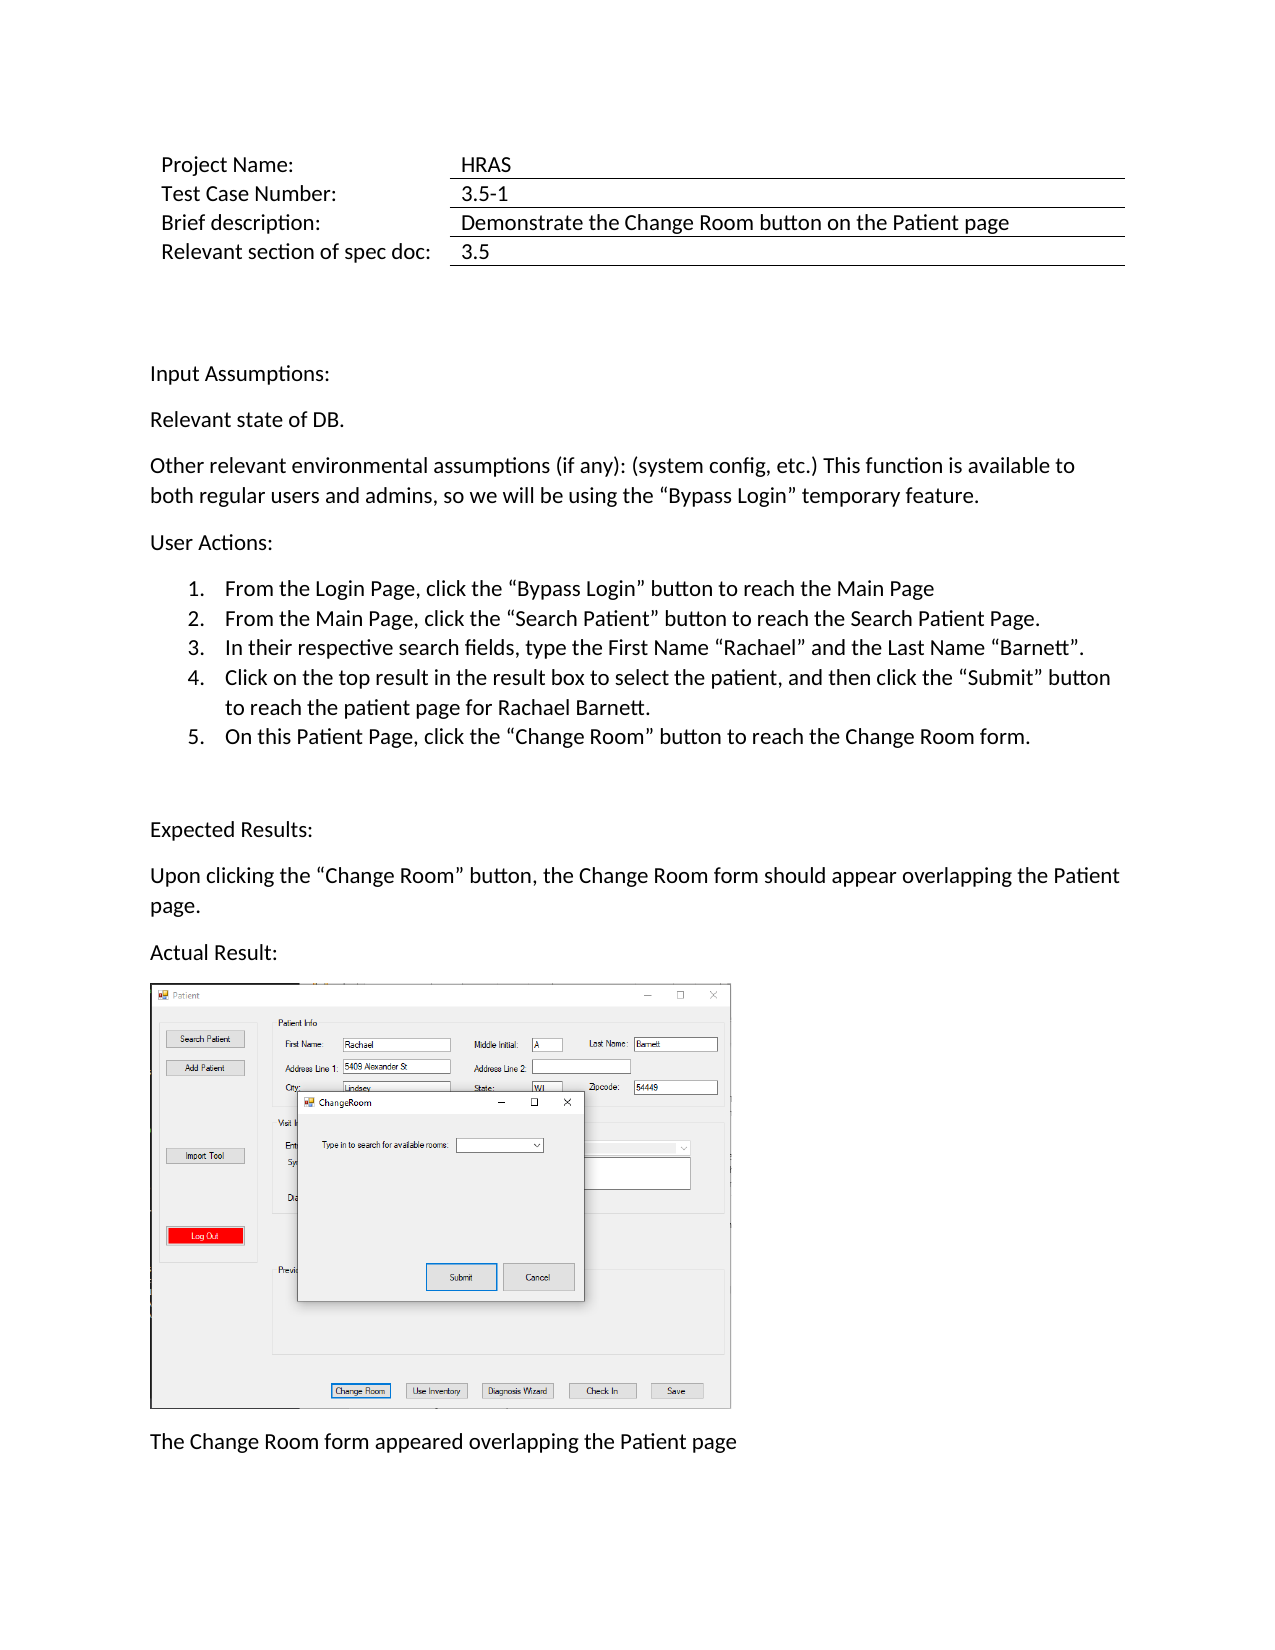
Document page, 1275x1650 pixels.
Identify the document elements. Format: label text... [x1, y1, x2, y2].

table_cell Relevant section of spec doc: [150, 236, 449, 265]
text Input Assumptions: [150, 359, 1125, 387]
list From the Login Page, click the “Bypass Login” button to reach the Main Page [187, 574, 1125, 602]
text Actual Result: [150, 938, 1125, 966]
text User Actions: [150, 528, 1125, 556]
table_cell Test Case Number: [150, 178, 449, 207]
table_header HRAS [450, 150, 1125, 178]
text Expected Results: [150, 815, 1125, 843]
text Upon clicking the “Change Room” button, the Change Room form should appear overlapping the Patient page. [150, 862, 1125, 919]
table_cell 3.5-1 [450, 179, 1125, 207]
text Other relevant environmental assumptions (if any): (system config, etc.) This function is available to both regular users and admins, so we will be using the “Bypass Login” temporary feature. [150, 452, 1125, 509]
list In their respective search fields, type the First Name “Rachael” and the Last Name “Barnett”. [187, 633, 1125, 661]
list From the Main Page, click the “Search Patient” button to reach the Search Patient Page. [187, 604, 1125, 632]
text The Change Room form appeared overlapping the Patient page [150, 1427, 1125, 1455]
table_cell 3.5 [450, 237, 1125, 265]
table_header Project Name: [150, 150, 449, 178]
table_cell Demonstrate the Change Room button on the Patient page [450, 208, 1125, 236]
text Relevant state of DB. [150, 405, 1125, 433]
table_cell Brief description: [150, 207, 449, 236]
list On this Patient Page, click the “Change Room” button to reach the Change Room form. [187, 722, 1125, 751]
list Click on the top result in the result box to select the patient, and then click the “Submit” button to reach the patient page for Rachael Barnett. [187, 663, 1125, 721]
picture [150, 983, 732, 1409]
